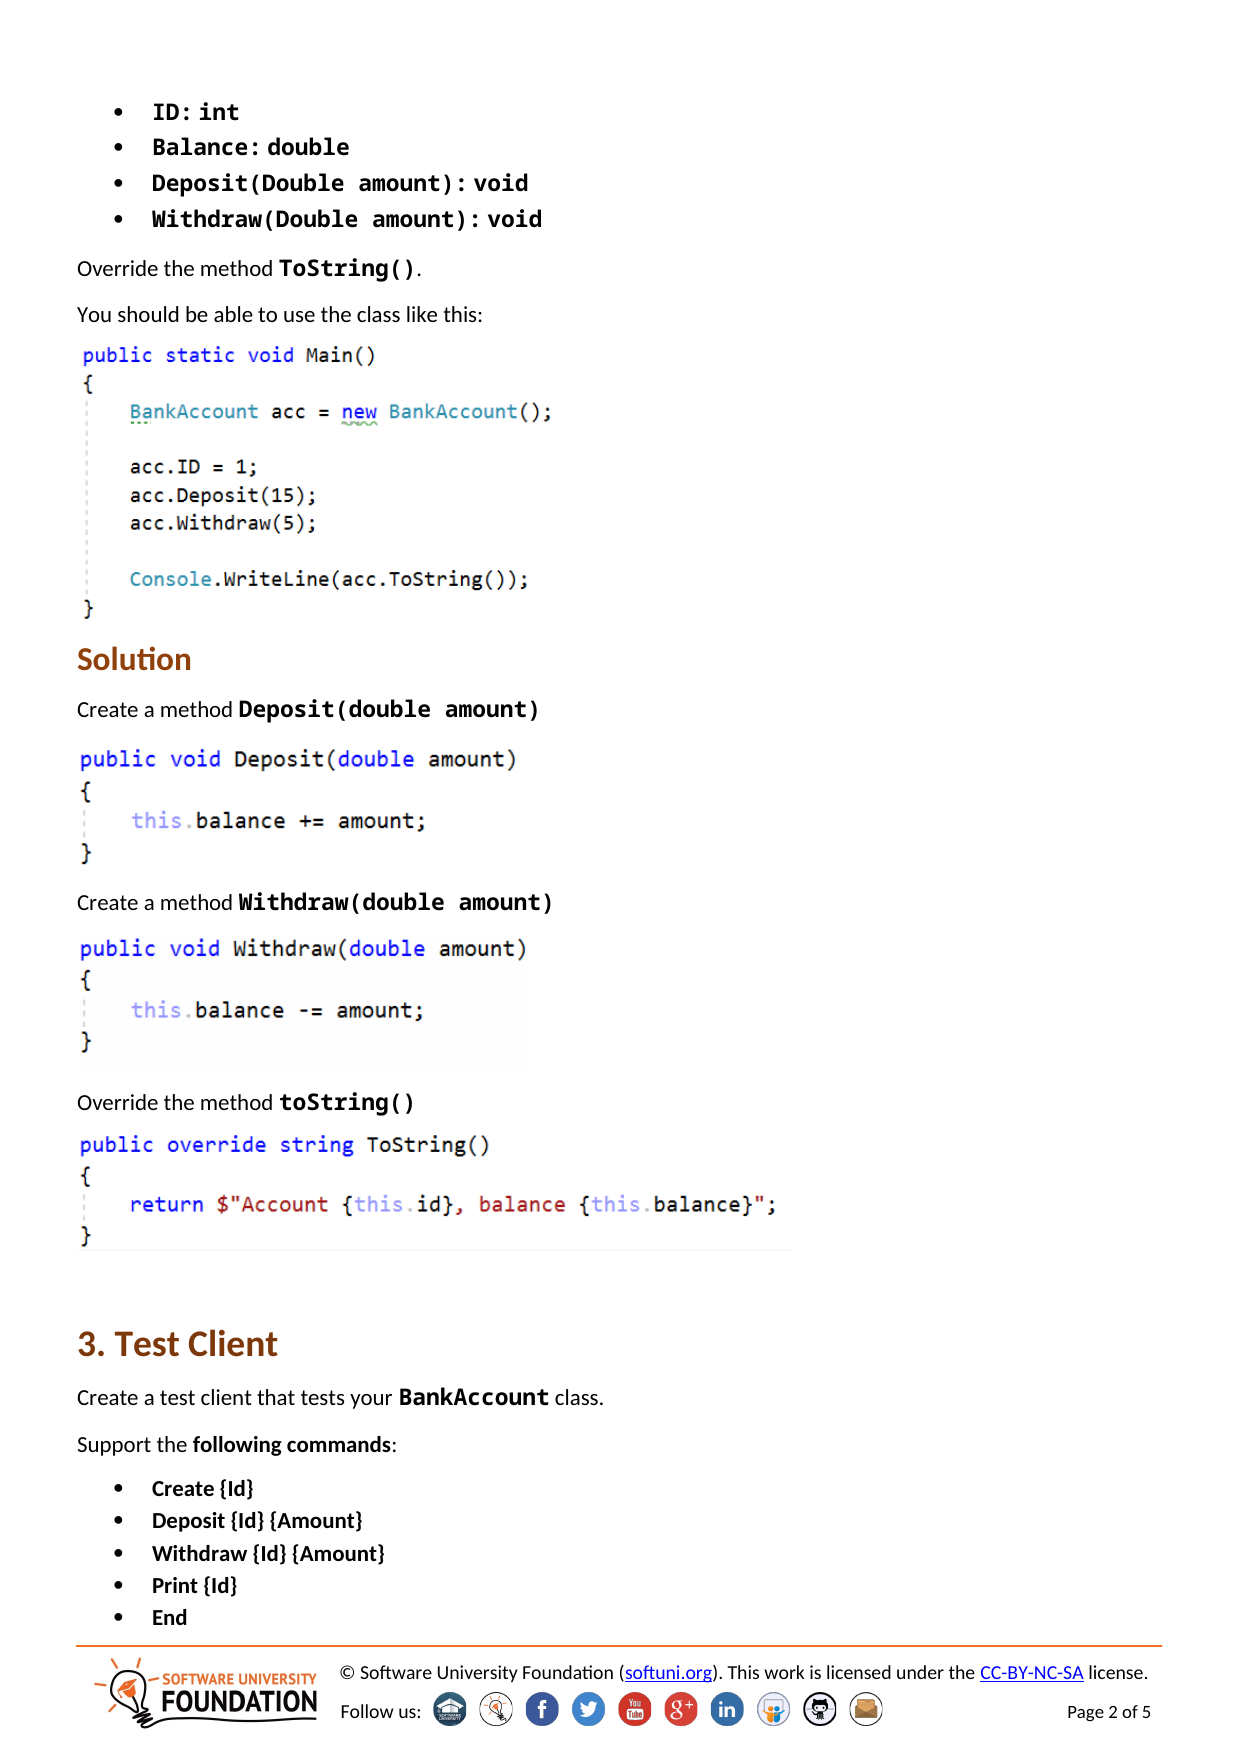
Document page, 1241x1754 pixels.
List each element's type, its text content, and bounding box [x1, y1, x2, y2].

text Override the method ToString(). [77, 252, 1163, 283]
picture [618, 1692, 652, 1726]
text Override the method toString() [77, 1086, 1163, 1117]
list Deposit {Id} {Amount} [114, 1507, 1163, 1535]
list End [114, 1603, 1163, 1631]
picture [525, 1692, 559, 1726]
picture [849, 1692, 883, 1726]
picture [93, 1656, 317, 1729]
picture [433, 1692, 467, 1726]
subtitle Test Client [77, 1320, 1163, 1366]
list Withdraw(Double amount): void [114, 203, 1163, 234]
picture [76, 741, 522, 870]
text Support the following commands: [77, 1430, 1163, 1458]
text Create a method Withdraw(double amount) [77, 886, 1163, 918]
picture [710, 1692, 744, 1726]
text You should be able to use the class like this: [77, 300, 1163, 328]
subtitle Solution [77, 638, 1163, 679]
picture [572, 1692, 605, 1726]
picture [76, 1134, 791, 1251]
picture [479, 1692, 513, 1726]
picture [664, 1692, 698, 1726]
list Withdraw {Id} {Amount} [114, 1539, 1163, 1567]
list Balance: double [114, 131, 1163, 163]
text Create a method Deposit(double amount) [77, 693, 1163, 724]
picture [803, 1692, 837, 1726]
list Deposit(Double amount): void [114, 167, 1163, 198]
picture [76, 344, 572, 622]
list Print {Id} [114, 1571, 1163, 1599]
picture [757, 1692, 790, 1726]
list ID: int [114, 95, 1163, 127]
picture [76, 934, 532, 1070]
list Create {Id} [114, 1474, 1163, 1502]
text Create a test client that tests your BankAccount class. [77, 1381, 1163, 1413]
